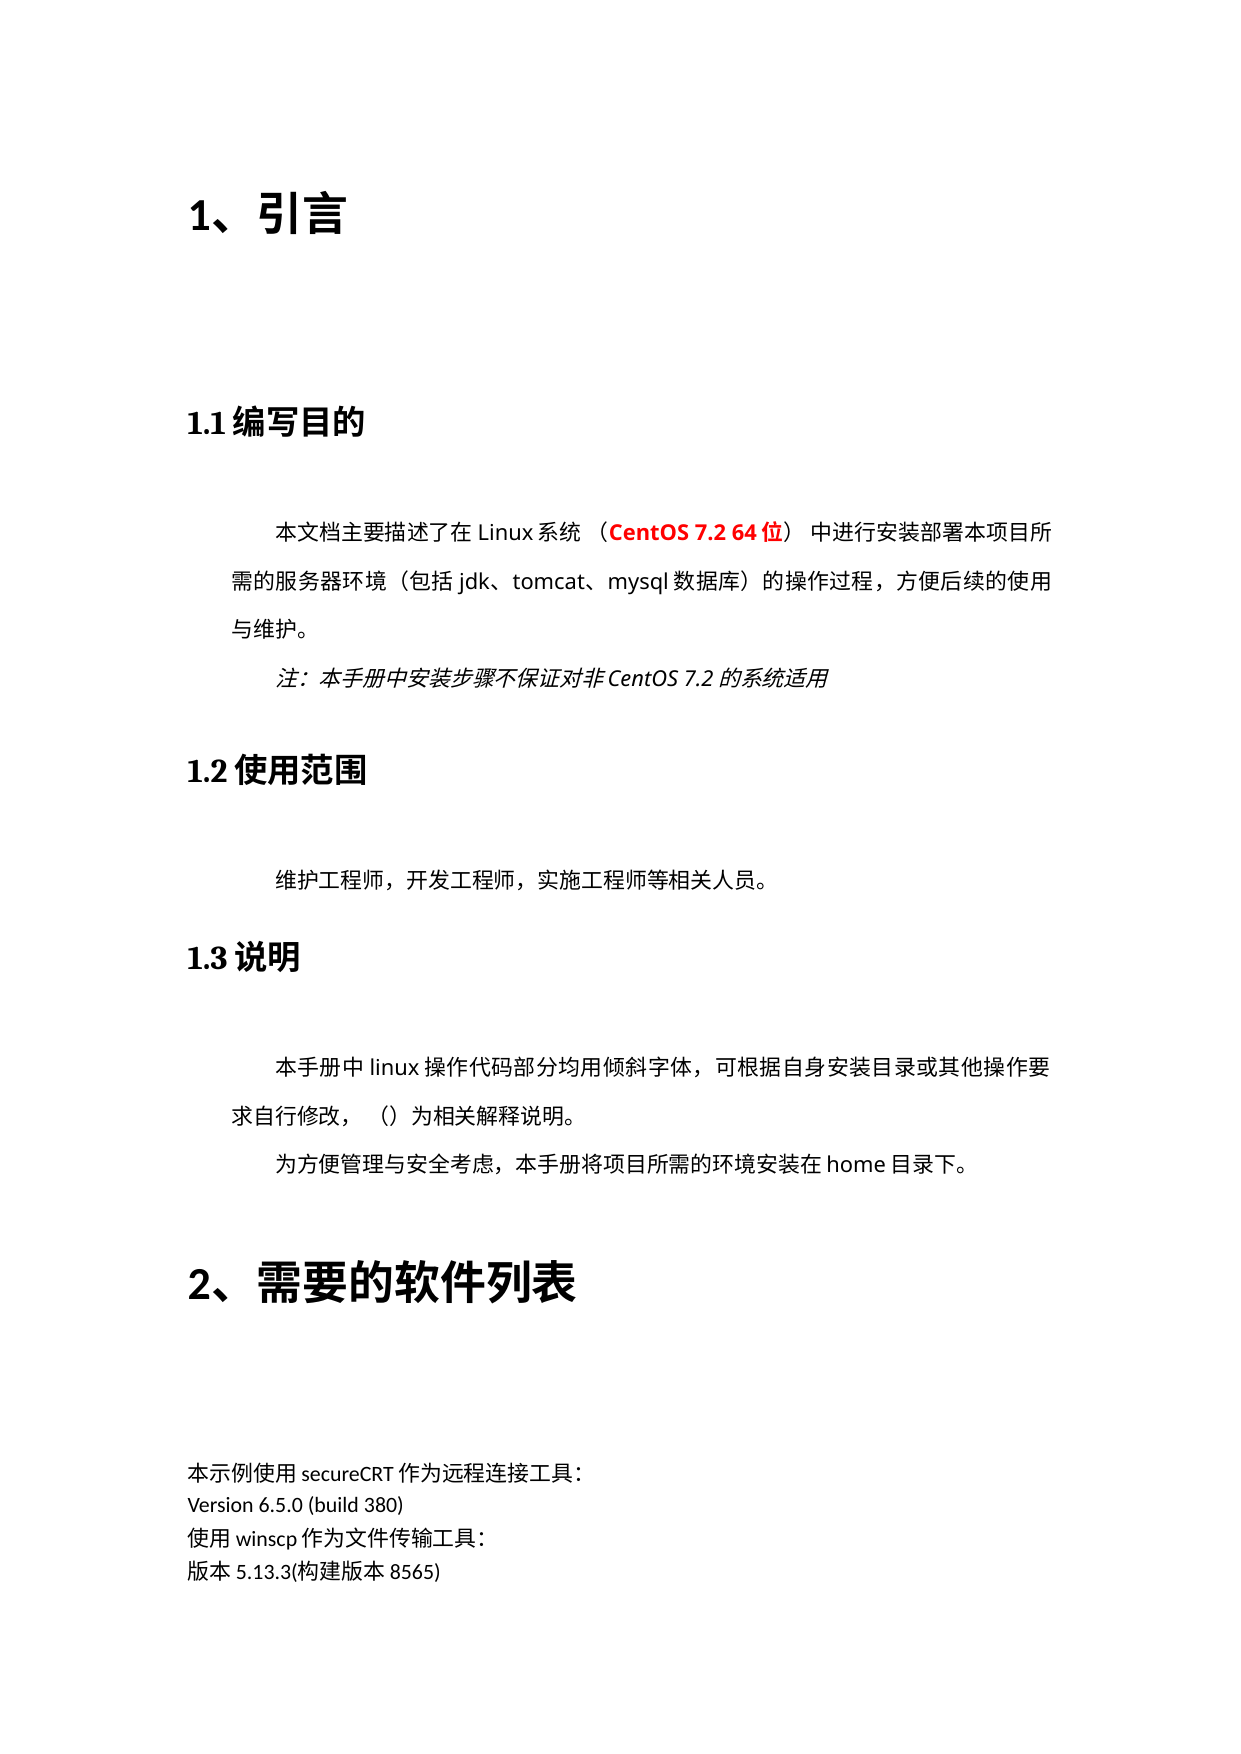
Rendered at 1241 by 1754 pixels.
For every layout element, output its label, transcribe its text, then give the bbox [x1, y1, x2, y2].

subtitle 1.3说明 [187, 923, 1053, 988]
subtitle 2、需要的软件列表 [187, 1231, 1053, 1328]
text 版本5.13.3(构建版本8565) [187, 1553, 1053, 1586]
subtitle 1.2使用范围 [187, 736, 1053, 801]
text 本文档主要描述了在Linux系统 （CentOS 7.2 64位） 中进行安装部署本项目所需的服务器环境（包括jdk、tomcat、mysql数据库）的操作过程，方便后续的使用与维护。 [231, 514, 1053, 644]
subtitle 1、引言 [187, 162, 1053, 259]
text 注：本手册中安装步骤不保证对非CentOS 7.2的系统适用 [231, 660, 1053, 693]
text 维护工程师，开发工程师，实施工程师等相关人员。 [231, 863, 1053, 896]
subtitle 1.1编写目的 [187, 387, 1053, 452]
text 为方便管理与安全考虑，本手册将项目所需的环境安装在home目录下。 [231, 1147, 1053, 1179]
text 使用winscp作为文件传输工具： [187, 1521, 1053, 1553]
text 本示例使用secureCRT作为远程连接工具： [187, 1456, 1053, 1488]
text 本手册中linux操作代码部分均用倾斜字体，可根据自身安装目录或其他操作要求自行修改， （）为相关解释说明。 [231, 1050, 1053, 1131]
text Version 6.5.0 (build 380) [187, 1488, 1053, 1521]
